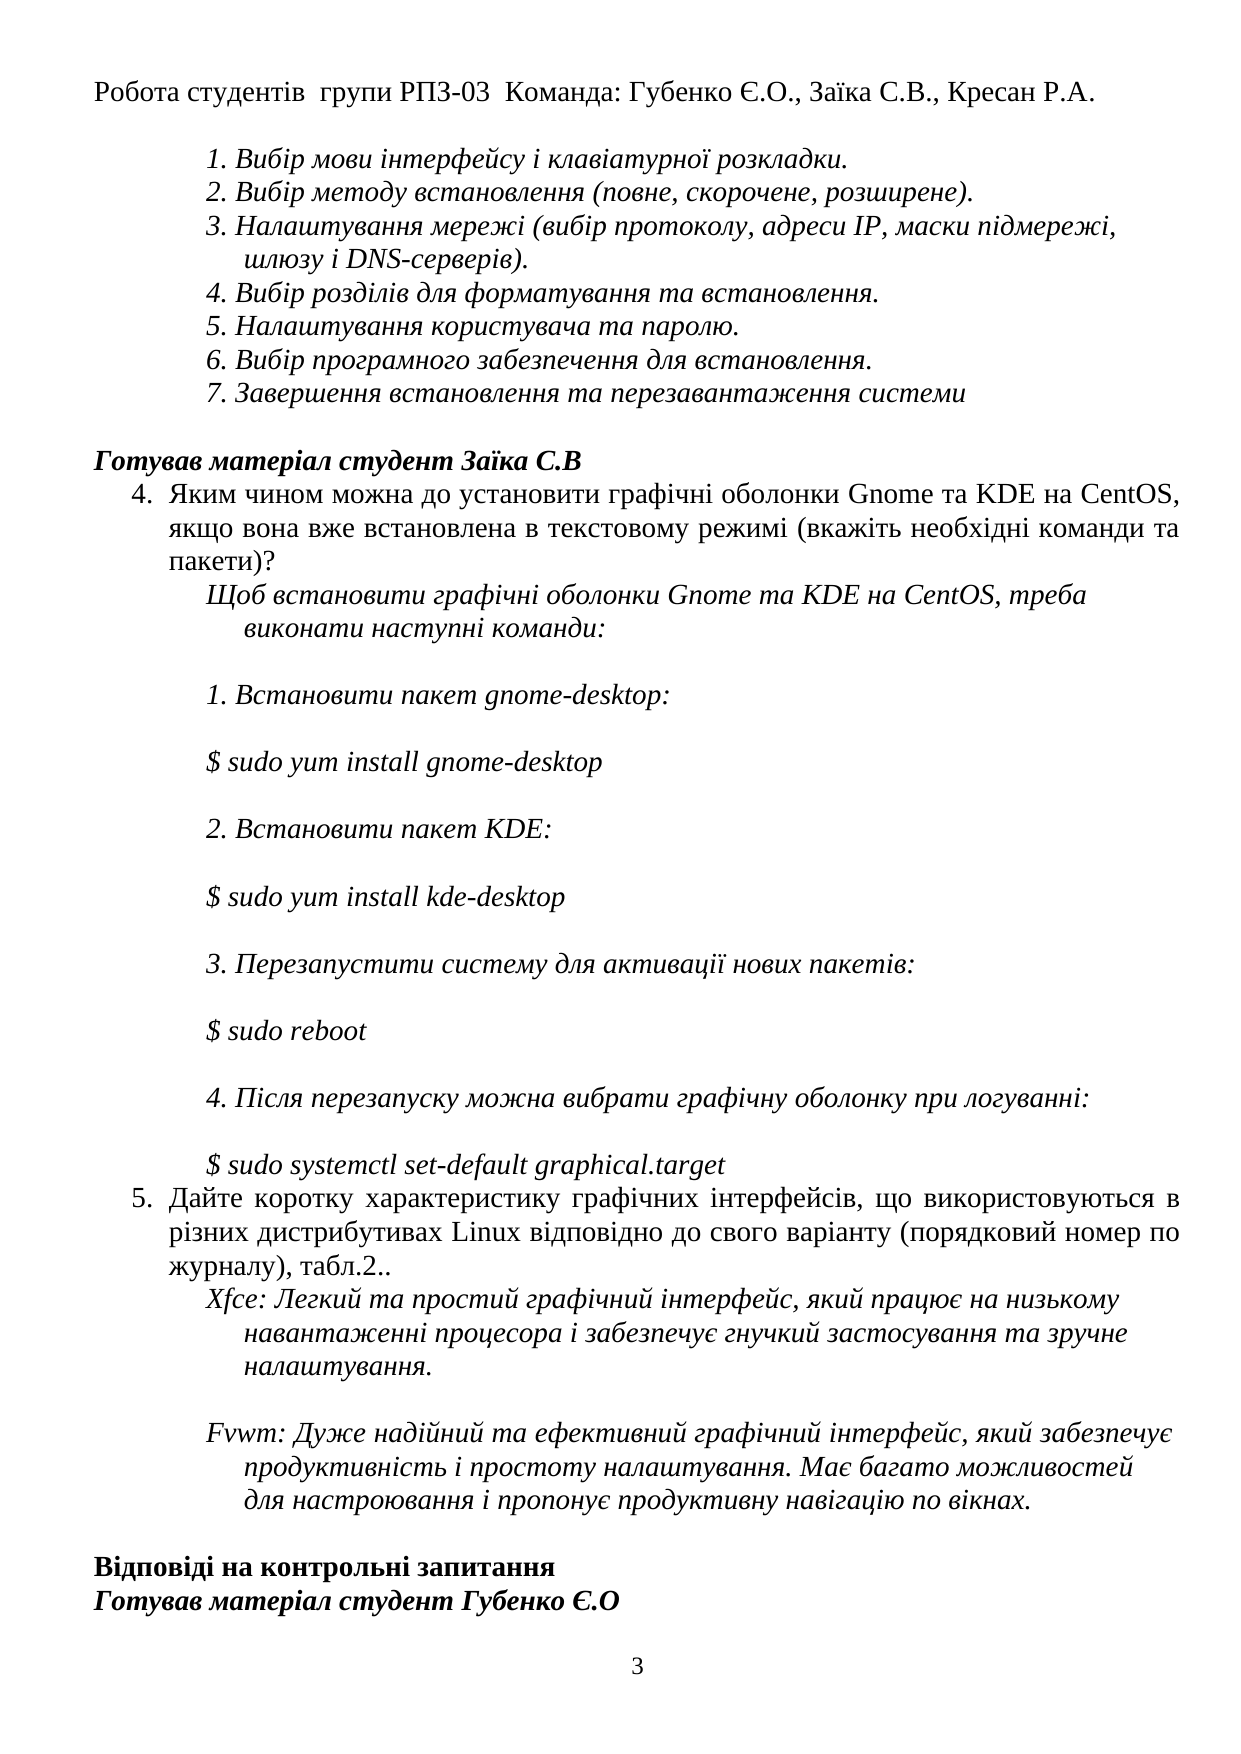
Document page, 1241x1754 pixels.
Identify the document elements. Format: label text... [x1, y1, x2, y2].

list 4. Після перезапуску можна вибрати графічну оболонку при логуванні: [131, 1080, 1181, 1113]
list 5. Налаштування користувача та паролю. [131, 308, 1181, 342]
list Дайте коротку характеристику графічних інтерфейсів, що використовуються в різних дистрибутивах Linux відповідно до свого варіанту (порядковий номер по журналу), табл.2.. [131, 1181, 1181, 1281]
text Готував матеріал студент Заїка С.В [94, 443, 1181, 476]
list $ sudo systemctl set-default graphical.target [131, 1147, 1181, 1181]
list $ sudo reboot [131, 1013, 1181, 1046]
list 4. Вибір розділів для форматування та встановлення. [131, 275, 1181, 308]
list 2. Вибір методу встановлення (повне, скорочене, розширене). [131, 174, 1181, 208]
list Xfce: Легкий та простий графічний інтерфейс, який працює на низькому навантаженні процесора і забезпечує гнучкий застосування та зручне налаштування. [131, 1281, 1181, 1382]
list 6. Вибір програмного забезпечення для встановлення. [131, 342, 1181, 376]
list 1. Вибір мови інтерфейсу і клавіатурної розкладки. [131, 141, 1181, 174]
list 3. Налаштування мережі (вибір протоколу, адреси IP, маски підмережі, шлюзу і DNS-серверів). [131, 208, 1181, 275]
list 2. Встановити пакет KDE: [131, 812, 1181, 845]
list Fvwm: Дуже надійний та ефективний графічний інтерфейс, який забезпечує продуктивність і простоту налаштування. Має багато можливостей для настроювання і пропонує продуктивну навігацію по вікнах. [131, 1415, 1181, 1516]
list $ sudo yum install gnome-desktop [131, 744, 1181, 778]
list 3. Перезапустити систему для активації нових пакетів: [131, 946, 1181, 979]
text Готував матеріал студент Губенко Є.О [94, 1583, 1181, 1617]
list 1. Встановити пакет gnome-desktop: [131, 677, 1181, 711]
list Щоб встановити графічні оболонки Gnome та KDE на CentOS, треба виконати наступні команди: [131, 577, 1181, 644]
text Відповіді на контрольні запитання [94, 1549, 1181, 1583]
list 7. Завершення встановлення та перезавантаження системи [131, 376, 1181, 409]
list $ sudo yum install kde-desktop [131, 879, 1181, 912]
